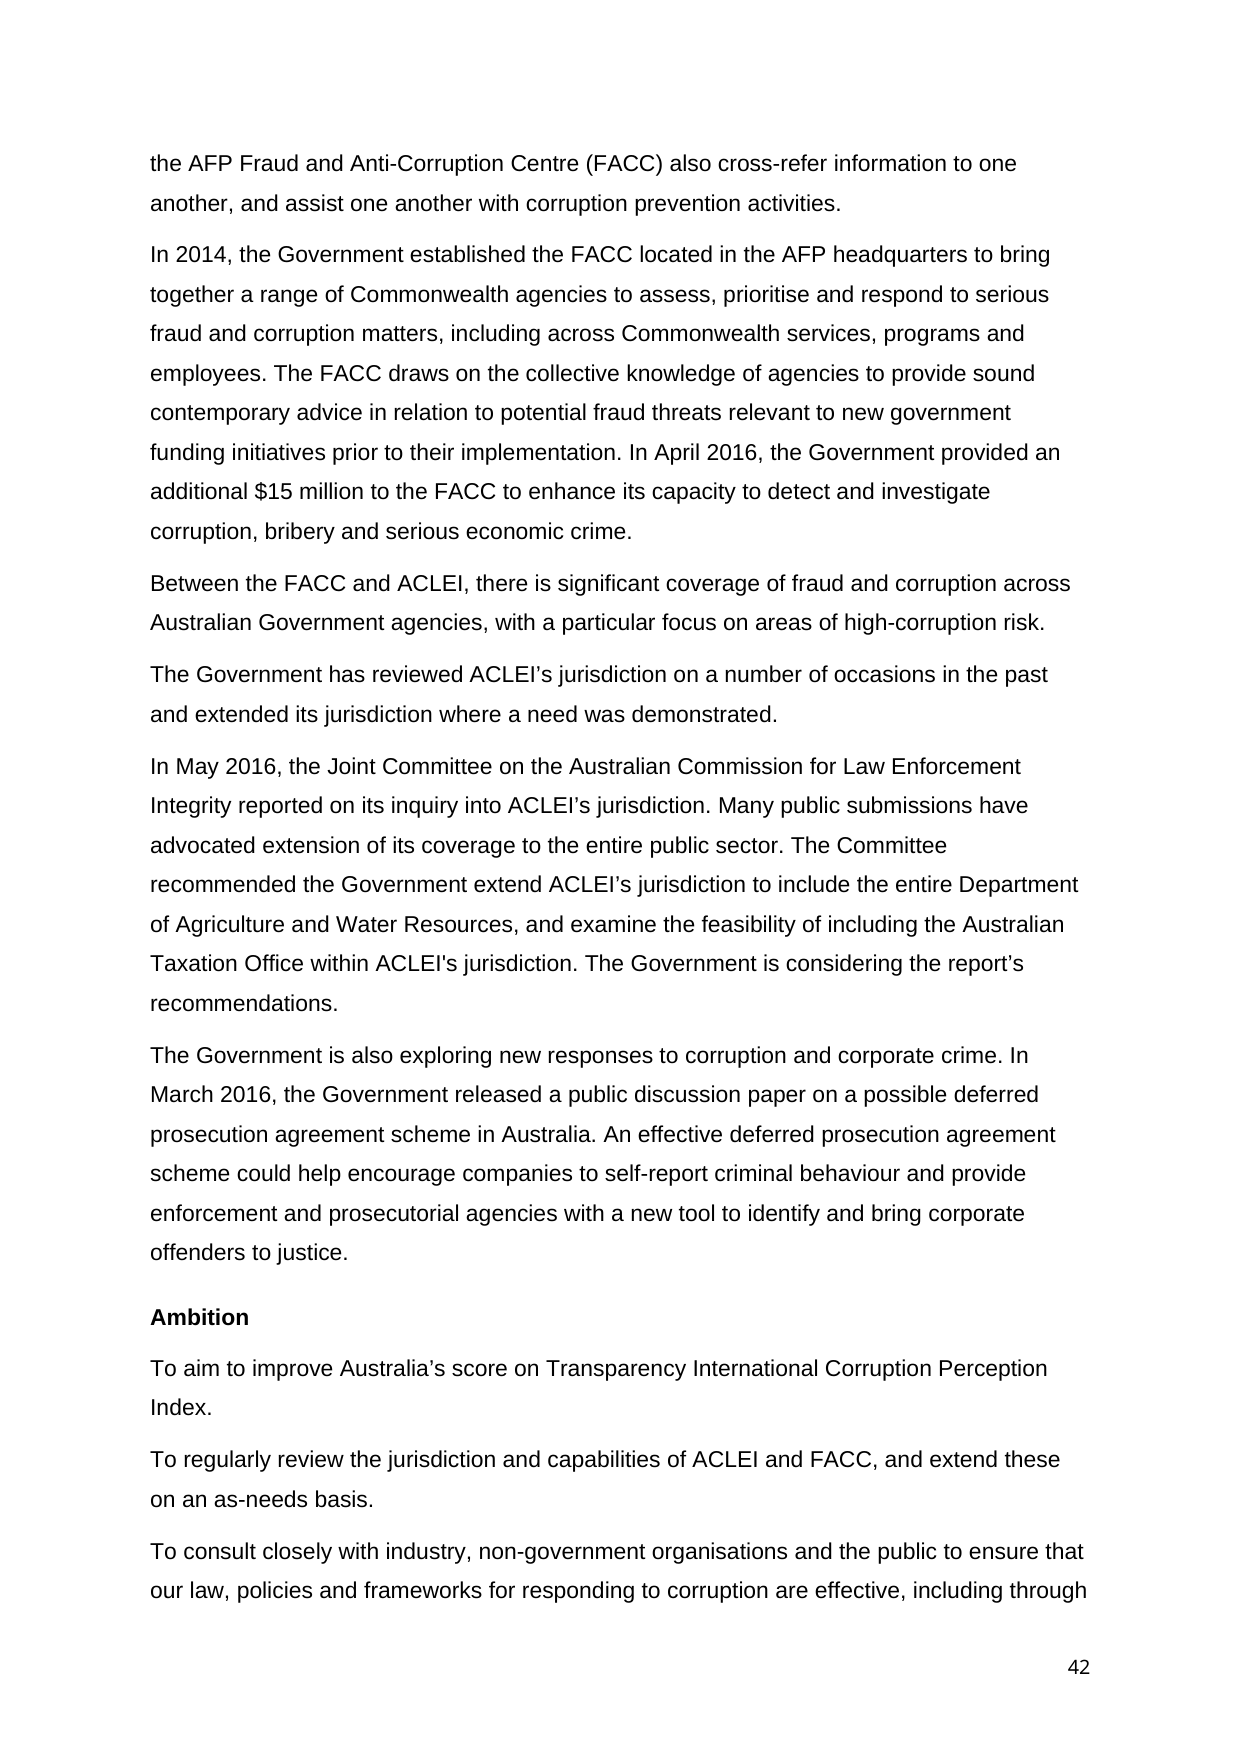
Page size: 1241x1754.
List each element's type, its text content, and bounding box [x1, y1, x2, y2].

text To regularly review the jurisdiction and capabilities of ACLEI and FACC, and extend these on an as-needs basis. [150, 1446, 1090, 1512]
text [150, 1538, 1090, 1603]
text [150, 150, 1090, 216]
subtitle Ambition [150, 1303, 1090, 1330]
text To aim to improve Australia’s score on Transparency International Corruption Perception Index. [150, 1355, 1090, 1421]
text The Government is also exploring new responses to corruption and corporate crime. In March 2016, the Government released a public discussion paper on a possible deferred prosecution agreement scheme in Australia. An effective deferred prosecution agreement scheme could help encourage companies to self-report criminal behaviour and provide enforcement and prosecutorial agencies with a new tool to identify and bring corporate offenders to justice. [150, 1042, 1090, 1265]
text Between the FACC and ACLEI, there is significant coverage of fraud and corruption across Australian Government agencies, with a particular focus on areas of high-corruption risk. [150, 570, 1090, 636]
text The Government has reviewed ACLEI’s jurisdiction on a number of occasions in the past and extended its jurisdiction where a need was demonstrated. [150, 661, 1090, 727]
text In 2014, the Government established the FACC located in the AFP headquarters to bring together a range of Commonwealth agencies to assess, prioritise and respond to serious fraud and corruption matters, including across Commonwealth services, programs and employees. The FACC draws on the collective knowledge of agencies to provide sound contemporary advice in relation to potential fraud threats relevant to new government funding initiatives prior to their implementation. In April 2016, the Government provided an additional $15 million to the FACC to enhance its capacity to detect and investigate corruption, bribery and serious economic crime. [150, 241, 1090, 544]
text In May 2016, the Joint Committee on the Australian Commission for Law Enforcement Integrity reported on its inquiry into ACLEI’s jurisdiction. Many public submissions have advocated extension of its coverage to the entire public sector. The Committee recommended the Government extend ACLEI’s jurisdiction to include the entire Department of Agriculture and Water Resources, and examine the feasibility of including the Australian Taxation Office within ACLEI's jurisdiction. The Government is considering the report’s recommendations. [150, 753, 1090, 1016]
